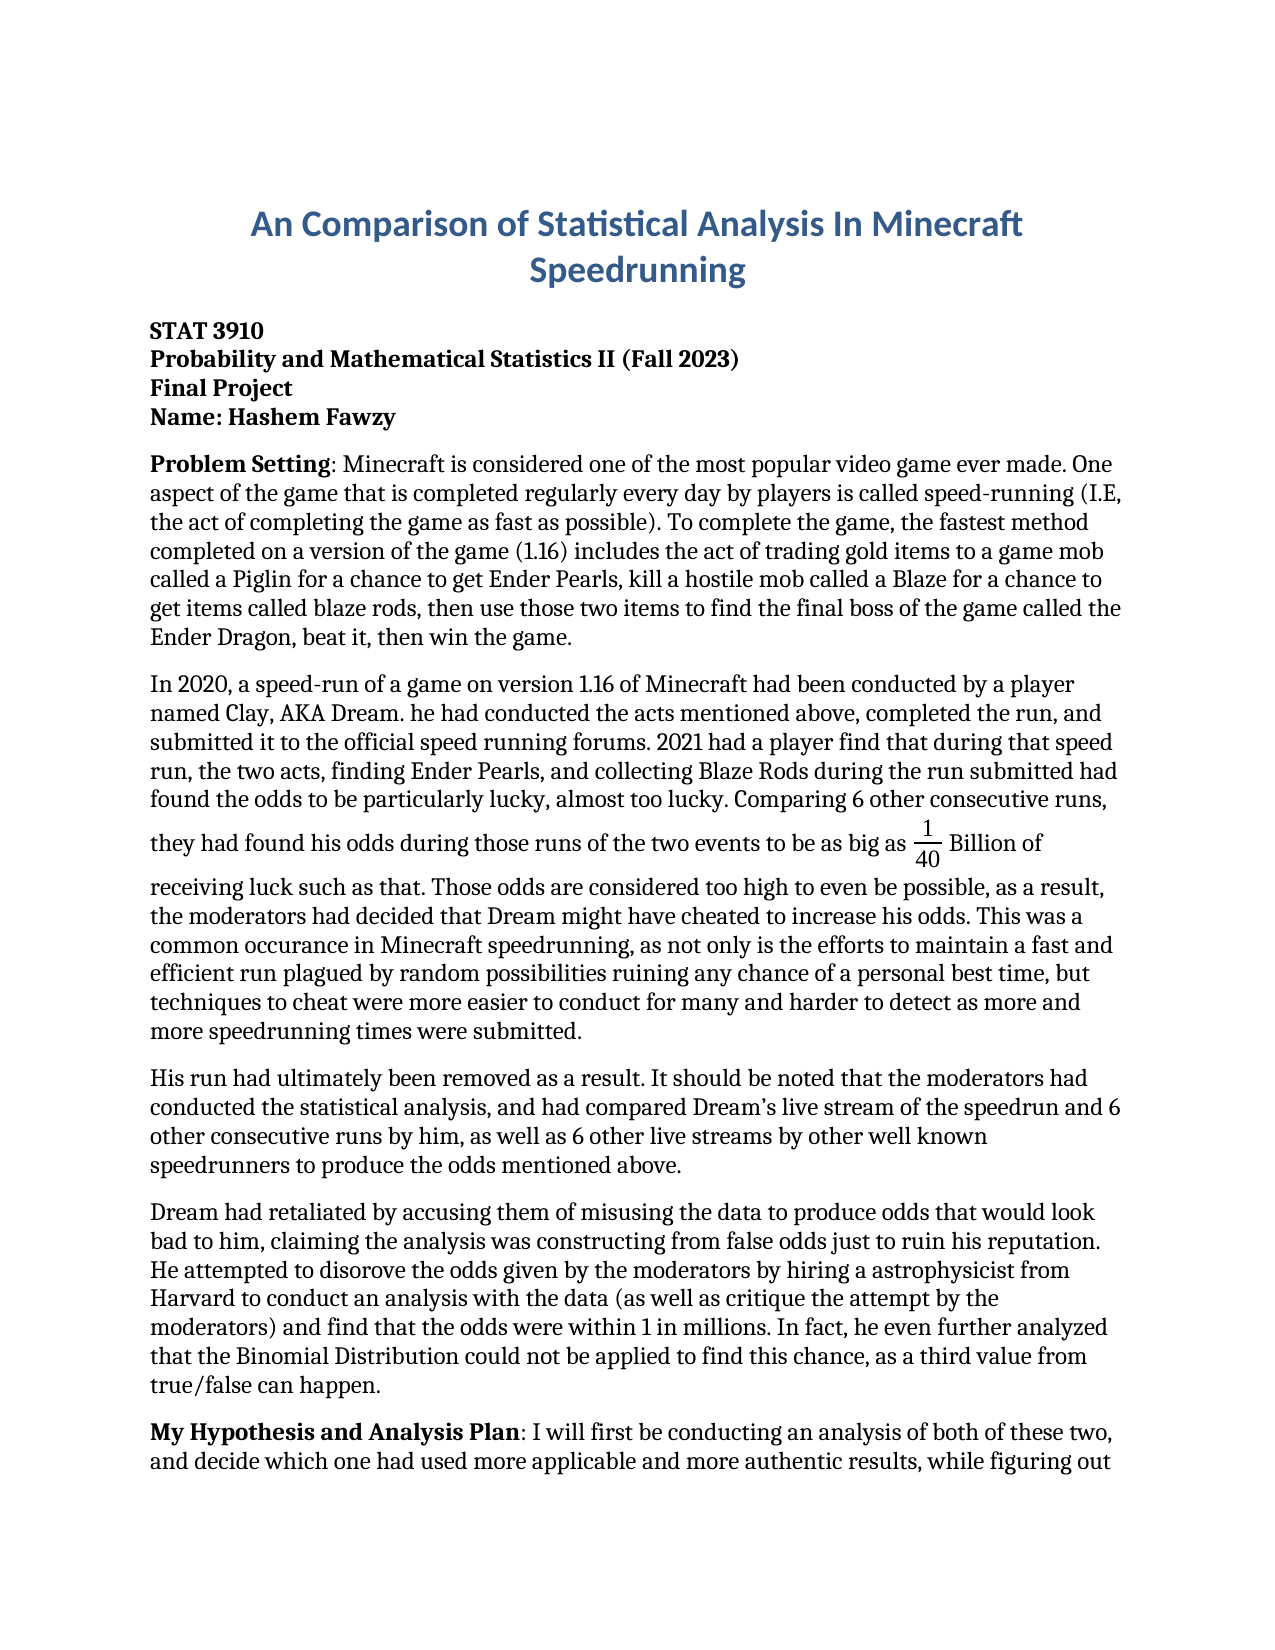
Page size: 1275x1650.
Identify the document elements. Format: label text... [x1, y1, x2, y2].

text His run had ultimately been removed as a result. It should be noted that the moderators had conducted the statistical analysis, and had compared Dream’s live stream of the speedrun and 6 other consecutive runs by him, as well as 6 other live streams by other well known speedrunners to produce the odds mentioned above. [150, 1064, 1125, 1179]
text Problem Setting: Minecraft is considered one of the most popular video game ever made. One aspect of the game that is completed regularly every day by players is called speed-running (I.E, the act of completing the game as fast as possible). To complete the game, the fastest method completed on a version of the game (1.16) includes the act of trading gold items to a game mob called a Piglin for a chance to get Ender Pearls, kill a hostile mob called a Blaze for a chance to get items called blaze rods, then use those two items to find the final boss of the game called the Ender Dragon, beat it, then win the game. [150, 450, 1125, 652]
title An Comparison of Statistical Analysis In Minecraft Speedrunning [150, 200, 1125, 292]
text In 2020, a speed-run of a game on version 1.16 of Minecraft had been conducted by a player named Clay, AKA Dream. he had conducted the acts mentioned above, completed the run, and submitted it to the official speed running forums. 2021 had a player find that during that speed run, the two acts, finding Ender Pearls, and collecting Blaze Rods during the run submitted had found the odds to be particularly lucky, almost too lucky. Comparing 6 other consecutive runs, they had found his odds during those runs of the two events to be as big as Billion of receiving luck such as that. Those odds are considered too high to even be possible, as a result, the moderators had decided that Dream might have cheated to increase his odds. This was a common occurance in Minecraft speedrunning, as not only is the efforts to maintain a fast and efficient run plagued by random possibilities ruining any chance of a personal best time, but techniques to cheat were more easier to conduct for many and harder to detect as more and more speedrunning times were submitted. [150, 670, 1125, 1046]
text Dream had retaliated by accusing them of misusing the data to produce odds that would look bad to him, claiming the analysis was constructing from false odds just to ruin his reputation. He attempted to disorove the odds given by the moderators by hiring a astrophysicist from Harvard to conduct an analysis with the data (as well as critique the attempt by the moderators) and find that the odds were within 1 in millions. In fact, he even further analyzed that the Binomial Distribution could not be applied to find this chance, as a third value from true/false can happen. [150, 1198, 1125, 1399]
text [150, 1418, 1125, 1476]
text STAT 3910 Probability and Mathematical Statistics II (Fall 2023) Final Project Name: Hashem Fawzy [150, 317, 1125, 432]
